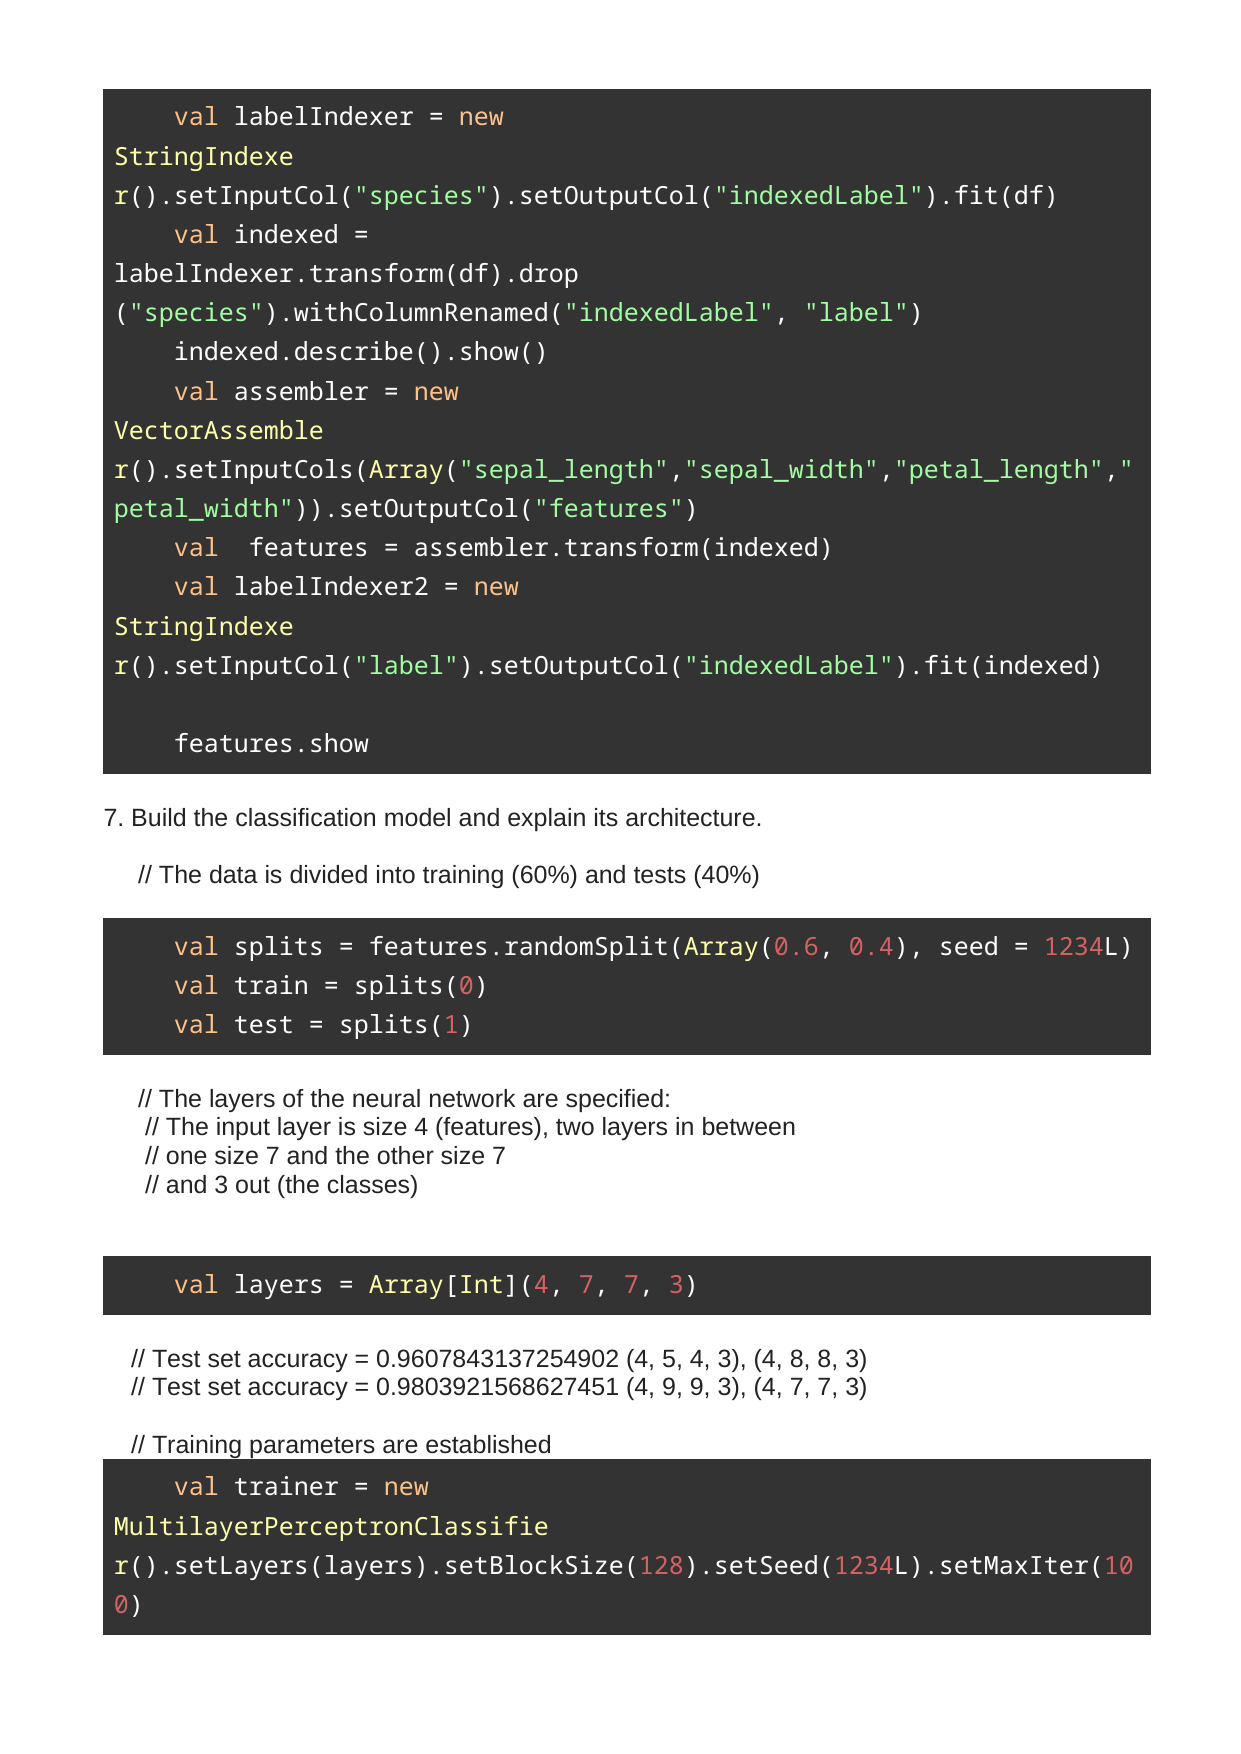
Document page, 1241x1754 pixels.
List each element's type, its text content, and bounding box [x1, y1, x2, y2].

text // Test set accuracy = 0.9803921568627451 (4, 9, 9, 3), (4, 7, 7, 3) [103, 1372, 1151, 1401]
table_header val trainer = new MultilayerPerceptronClassifier().setLayers(layers).setBlockSize(128).setSeed(1234L).setMaxIter(100) [103, 1459, 1151, 1635]
text // The layers of the neural network are specified: [103, 1083, 1151, 1112]
text // one size 7 and the other size 7 [103, 1141, 1151, 1170]
text // The data is divided into training (60%) and tests (40%) [103, 860, 1151, 889]
text // Test set accuracy = 0.9607843137254902 (4, 5, 4, 3), (4, 8, 8, 3) [103, 1343, 1151, 1372]
text // The input layer is size 4 (features), two layers in between [103, 1112, 1151, 1141]
table_header val labelIndexer = new StringIndexer().setInputCol("species").setOutputCol("indexedLabel").fit(df) val indexed = labelIndexer.transform(df).drop("species").withColumnRenamed("indexedLabel", "label") indexed.describe().show() val assembler = new VectorAssembler().setInputCols(Array("sepal_length","sepal_width","petal_length","petal_width")).setOutputCol("features") val features = assembler.transform(indexed) val labelIndexer2 = new StringIndexer().setInputCol("label").setOutputCol("indexedLabel").fit(indexed) features.show [103, 89, 1151, 774]
text // and 3 out (the classes) [103, 1170, 1151, 1198]
text // Training parameters are established [103, 1430, 1151, 1458]
table_header val layers = Array[Int](4, 7, 7, 3) [103, 1256, 1151, 1315]
text 7. Build the classification model and explain its architecture. [103, 803, 1151, 831]
table_header val splits = features.randomSplit(Array(0.6, 0.4), seed = 1234L) val train = splits(0) val test = splits(1) [103, 918, 1151, 1055]
